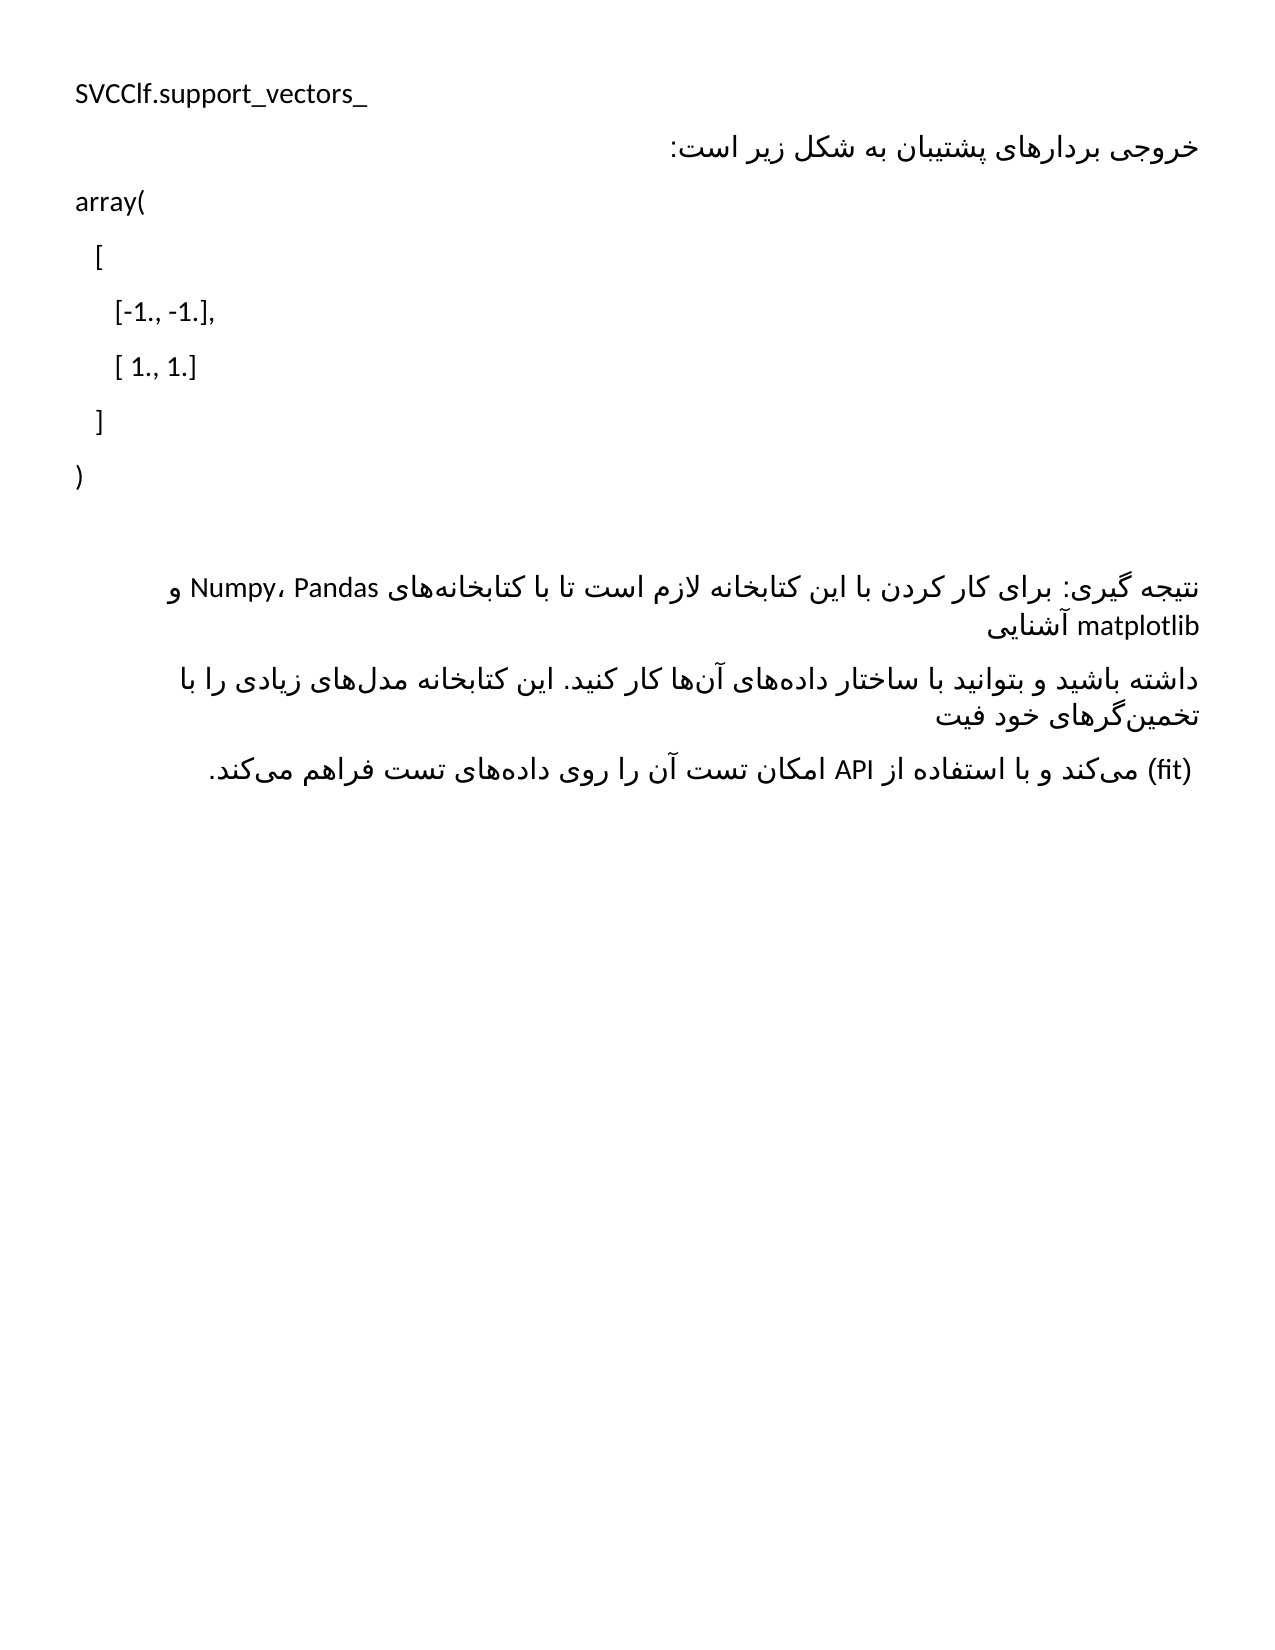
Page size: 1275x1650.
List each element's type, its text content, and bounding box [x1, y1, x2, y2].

text SVCClf.support_vectors_ [75, 75, 1200, 111]
text [-1., -1.], [75, 293, 1200, 329]
text ] [75, 403, 1200, 439]
text (fit) می‌کند و با استفاده از API امکان تست آن را روی داده‌های تست فراهم می‌کند. [75, 751, 1200, 787]
text [ 1., 1.] [75, 348, 1200, 384]
text داشته باشید و بتوانید با ساختار داده‌های آن‌ها کار کنید. این کتابخانه مدل‌های زیادی را با تخمین‌گرهای خود فیت [75, 662, 1200, 732]
text ) [75, 458, 1200, 494]
text [ [75, 238, 1200, 274]
text نتیجه گیری: برای کار کردن با این کتابخانه لازم است تا با کتابخانه‌های Numpy، Pandas و matplotlib آشنایی [75, 569, 1200, 643]
text خروجی بردارهای پشتیبان به شکل زیر است: [75, 130, 1200, 164]
text array( [75, 183, 1200, 218]
